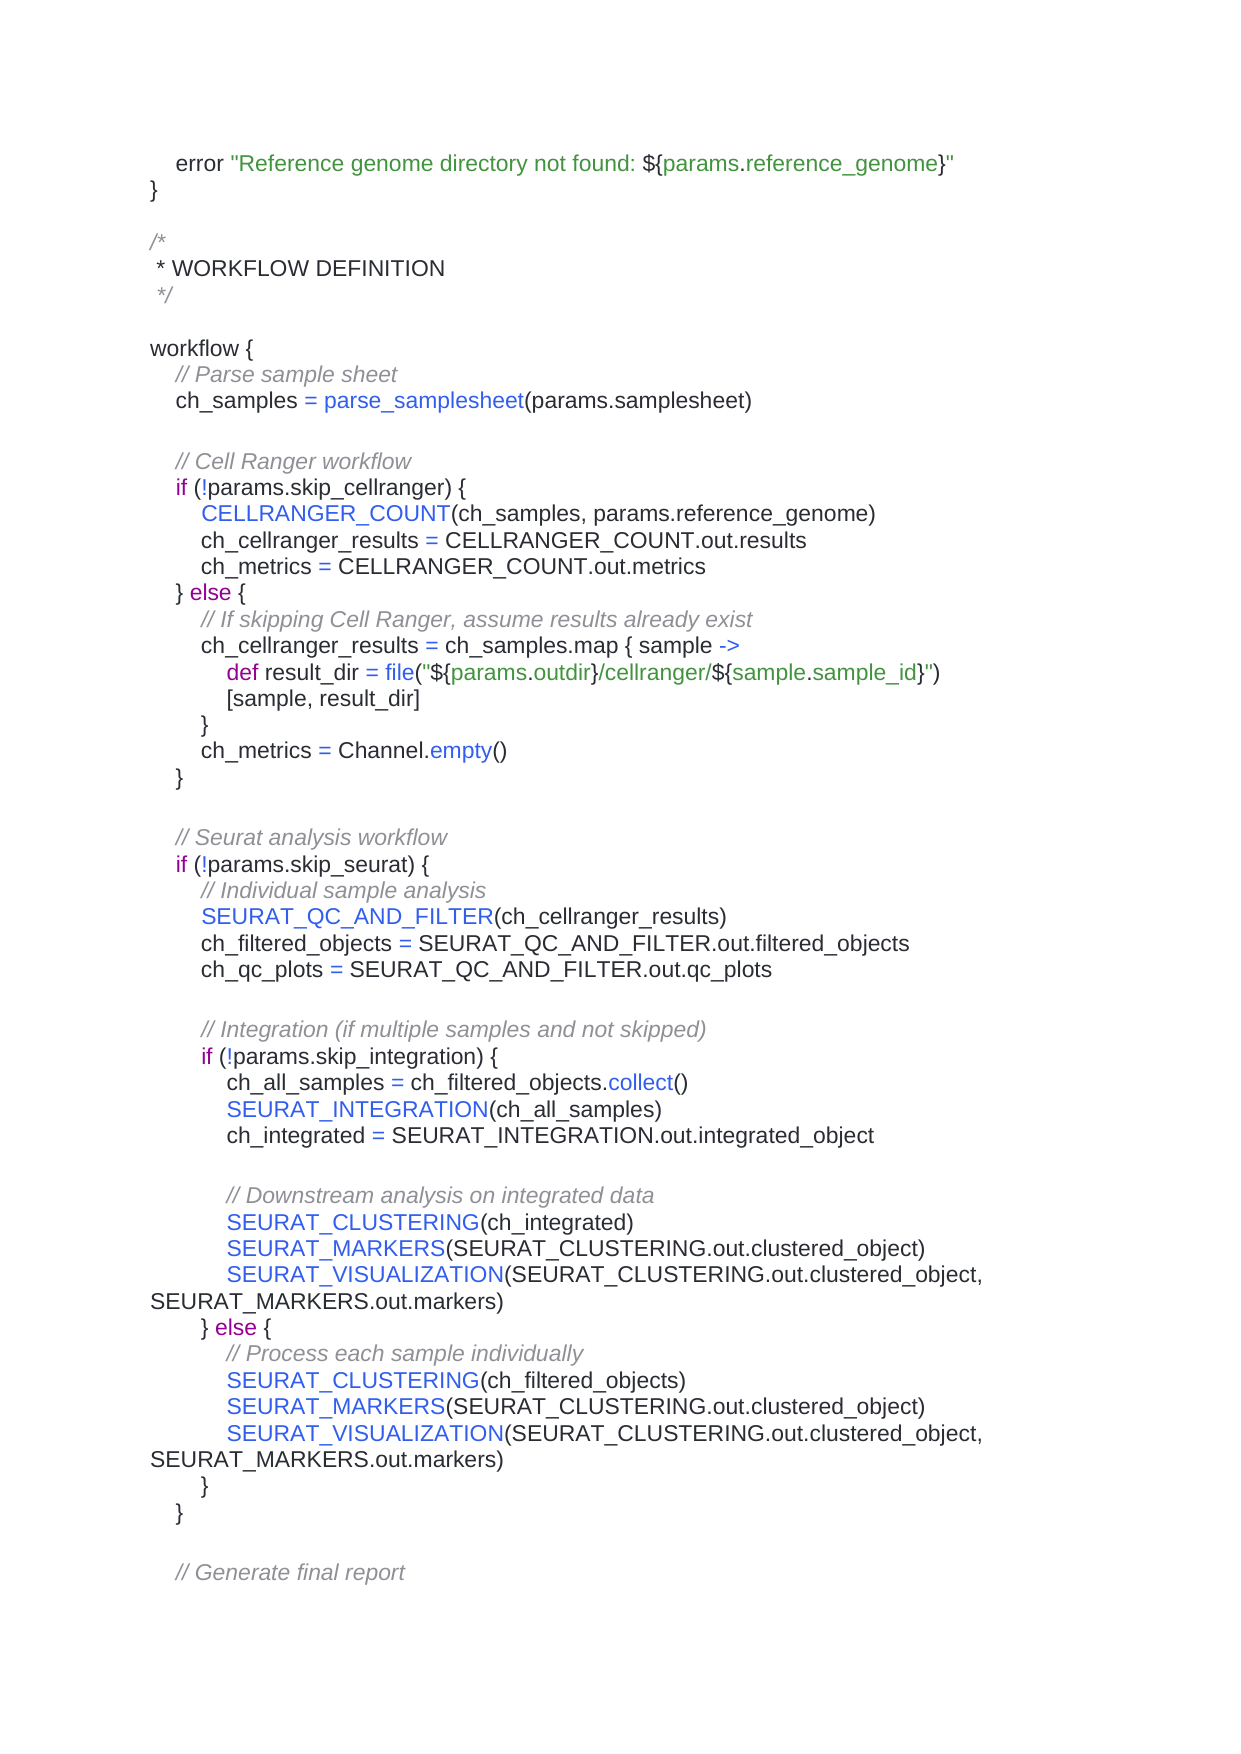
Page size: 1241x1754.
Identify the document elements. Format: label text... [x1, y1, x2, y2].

text SEURAT_INTEGRATION(ch_all_samples) [150, 1096, 1090, 1122]
text // Seurat analysis workflow [150, 824, 1090, 851]
text def result_dir = file("${params.outdir}/cellranger/${sample.sample_id}") [150, 658, 1090, 685]
text SEURAT_VISUALIZATION(SEURAT_CLUSTERING.out.clustered_object, SEURAT_MARKERS.out.markers) [150, 1419, 1090, 1472]
text SEURAT_CLUSTERING(ch_integrated) [150, 1209, 1090, 1235]
text if (!params.skip_cellranger) { [150, 474, 1090, 500]
text // Integration (if multiple samples and not skipped) [150, 1016, 1090, 1043]
text } [150, 1498, 1090, 1525]
text SEURAT_MARKERS(SEURAT_CLUSTERING.out.clustered_object) [150, 1393, 1090, 1419]
text } else { [150, 1314, 1090, 1340]
text } [150, 1472, 1090, 1498]
text // Process each sample individually [150, 1340, 1090, 1367]
text } else { [150, 579, 1090, 606]
text ch_integrated = SEURAT_INTEGRATION.out.integrated_object [150, 1122, 1090, 1148]
text if (!params.skip_seurat) { [150, 851, 1090, 877]
text // Downstream analysis on integrated data [150, 1182, 1090, 1209]
text } [150, 711, 1090, 737]
text * WORKFLOW DEFINITION [150, 255, 1090, 282]
text ch_samples = parse_samplesheet(params.samplesheet) [150, 387, 1090, 413]
text */ [150, 282, 1090, 308]
text // Generate final report [150, 1559, 1090, 1585]
text ch_filtered_objects = SEURAT_QC_AND_FILTER.out.filtered_objects [150, 930, 1090, 956]
text if (!params.skip_integration) { [150, 1043, 1090, 1069]
text } [150, 764, 1090, 790]
text ch_qc_plots = SEURAT_QC_AND_FILTER.out.qc_plots [150, 956, 1090, 982]
text // Individual sample analysis [150, 877, 1090, 903]
text /* [150, 229, 1090, 255]
text ch_cellranger_results = CELLRANGER_COUNT.out.results [150, 527, 1090, 553]
text [sample, result_dir] [150, 685, 1090, 711]
text ch_metrics = CELLRANGER_COUNT.out.metrics [150, 553, 1090, 579]
text // If skipping Cell Ranger, assume results already exist [150, 606, 1090, 632]
text ch_all_samples = ch_filtered_objects.collect() [150, 1069, 1090, 1096]
text } [150, 176, 1090, 203]
text ch_cellranger_results = ch_samples.map { sample -> [150, 632, 1090, 658]
text CELLRANGER_COUNT(ch_samples, params.reference_genome) [150, 500, 1090, 527]
text SEURAT_QC_AND_FILTER(ch_cellranger_results) [150, 903, 1090, 930]
text ch_metrics = Channel.empty() [150, 737, 1090, 764]
text // Cell Ranger workflow [150, 448, 1090, 474]
text workflow { [150, 334, 1090, 361]
text SEURAT_MARKERS(SEURAT_CLUSTERING.out.clustered_object) [150, 1235, 1090, 1261]
text // Parse sample sheet [150, 361, 1090, 387]
text SEURAT_CLUSTERING(ch_filtered_objects) [150, 1367, 1090, 1393]
text SEURAT_VISUALIZATION(SEURAT_CLUSTERING.out.clustered_object, SEURAT_MARKERS.out.markers) [150, 1261, 1090, 1314]
text error "Reference genome directory not found: ${params.reference_genome}" [150, 150, 1090, 176]
